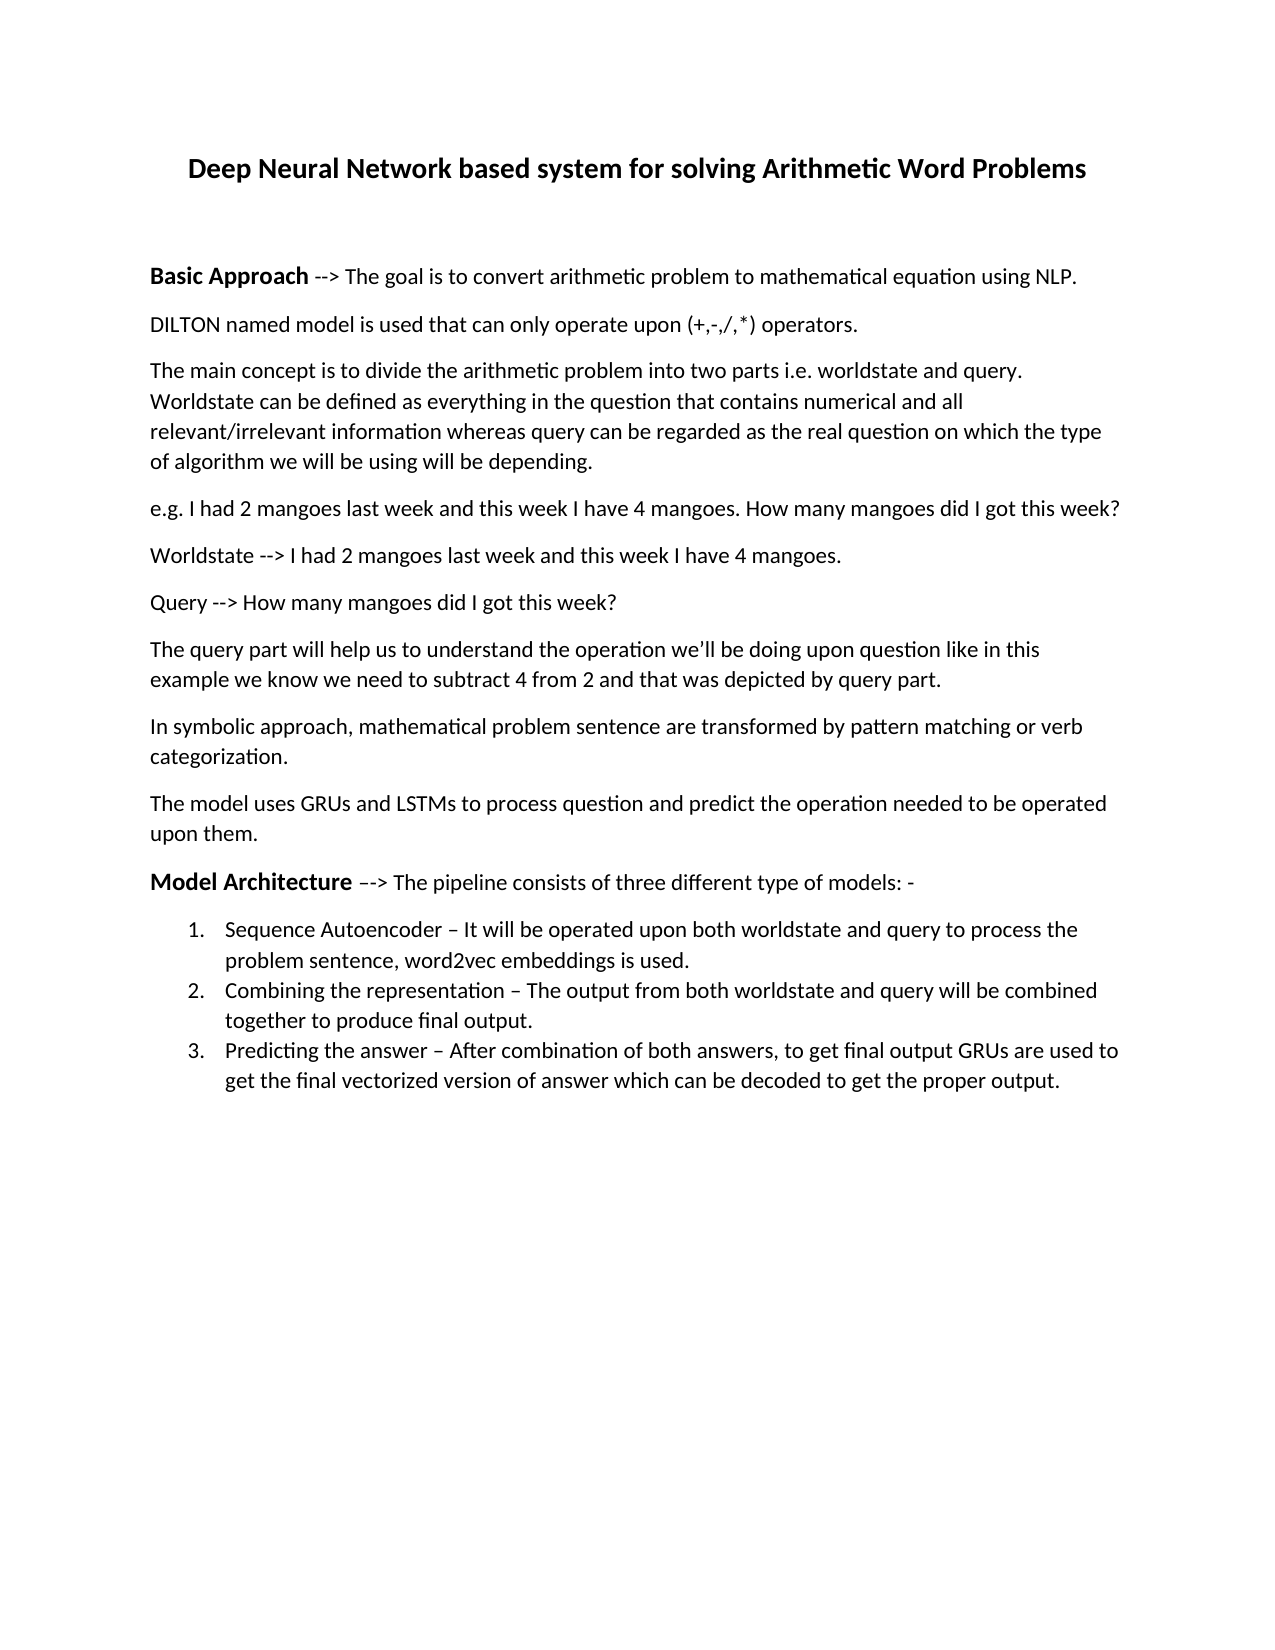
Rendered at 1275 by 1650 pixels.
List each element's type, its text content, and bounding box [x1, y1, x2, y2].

list Sequence Autoencoder – It will be operated upon both worldstate and query to process the problem sentence, word2vec embeddings is used. [187, 916, 1125, 974]
text The main concept is to divide the arithmetic problem into two parts i.e. worldstate and query. Worldstate can be defined as everything in the question that contains numerical and all relevant/irrelevant information whereas query can be regarded as the real question on which the type of algorithm we will be using will be depending. [150, 357, 1125, 475]
text e.g. I had 2 mangoes last week and this week I have 4 mangoes. How many mangoes did I got this week? [150, 494, 1125, 522]
list Predicting the answer – After combination of both answers, to get final output GRUs are used to get the final vectorized version of answer which can be decoded to get the proper output. [187, 1036, 1125, 1095]
list Combining the representation – The output from both worldstate and query will be combined together to produce final output. [187, 976, 1125, 1034]
text The query part will help us to understand the operation we’ll be doing upon question like in this example we know we need to subtract 4 from 2 and that was depicted by query part. [150, 635, 1125, 693]
text Basic Approach --> The goal is to convert arithmetic problem to mathematical equation using NLP. [150, 260, 1125, 291]
text Worldstate --> I had 2 mangoes last week and this week I have 4 mangoes. [150, 541, 1125, 569]
text The model uses GRUs and LSTMs to process question and predict the operation needed to be operated upon them. [150, 789, 1125, 847]
text In symbolic approach, mathematical problem sentence are transformed by pattern matching or verb categorization. [150, 712, 1125, 770]
text Deep Neural Network based system for solving Arithmetic Word Problems [150, 150, 1125, 186]
text DILTON named model is used that can only operate upon (+,-,/,*) operators. [150, 310, 1125, 338]
text Query --> How many mangoes did I got this week? [150, 588, 1125, 616]
text Model Architecture –-> The pipeline consists of three different type of models: - [150, 866, 1125, 897]
